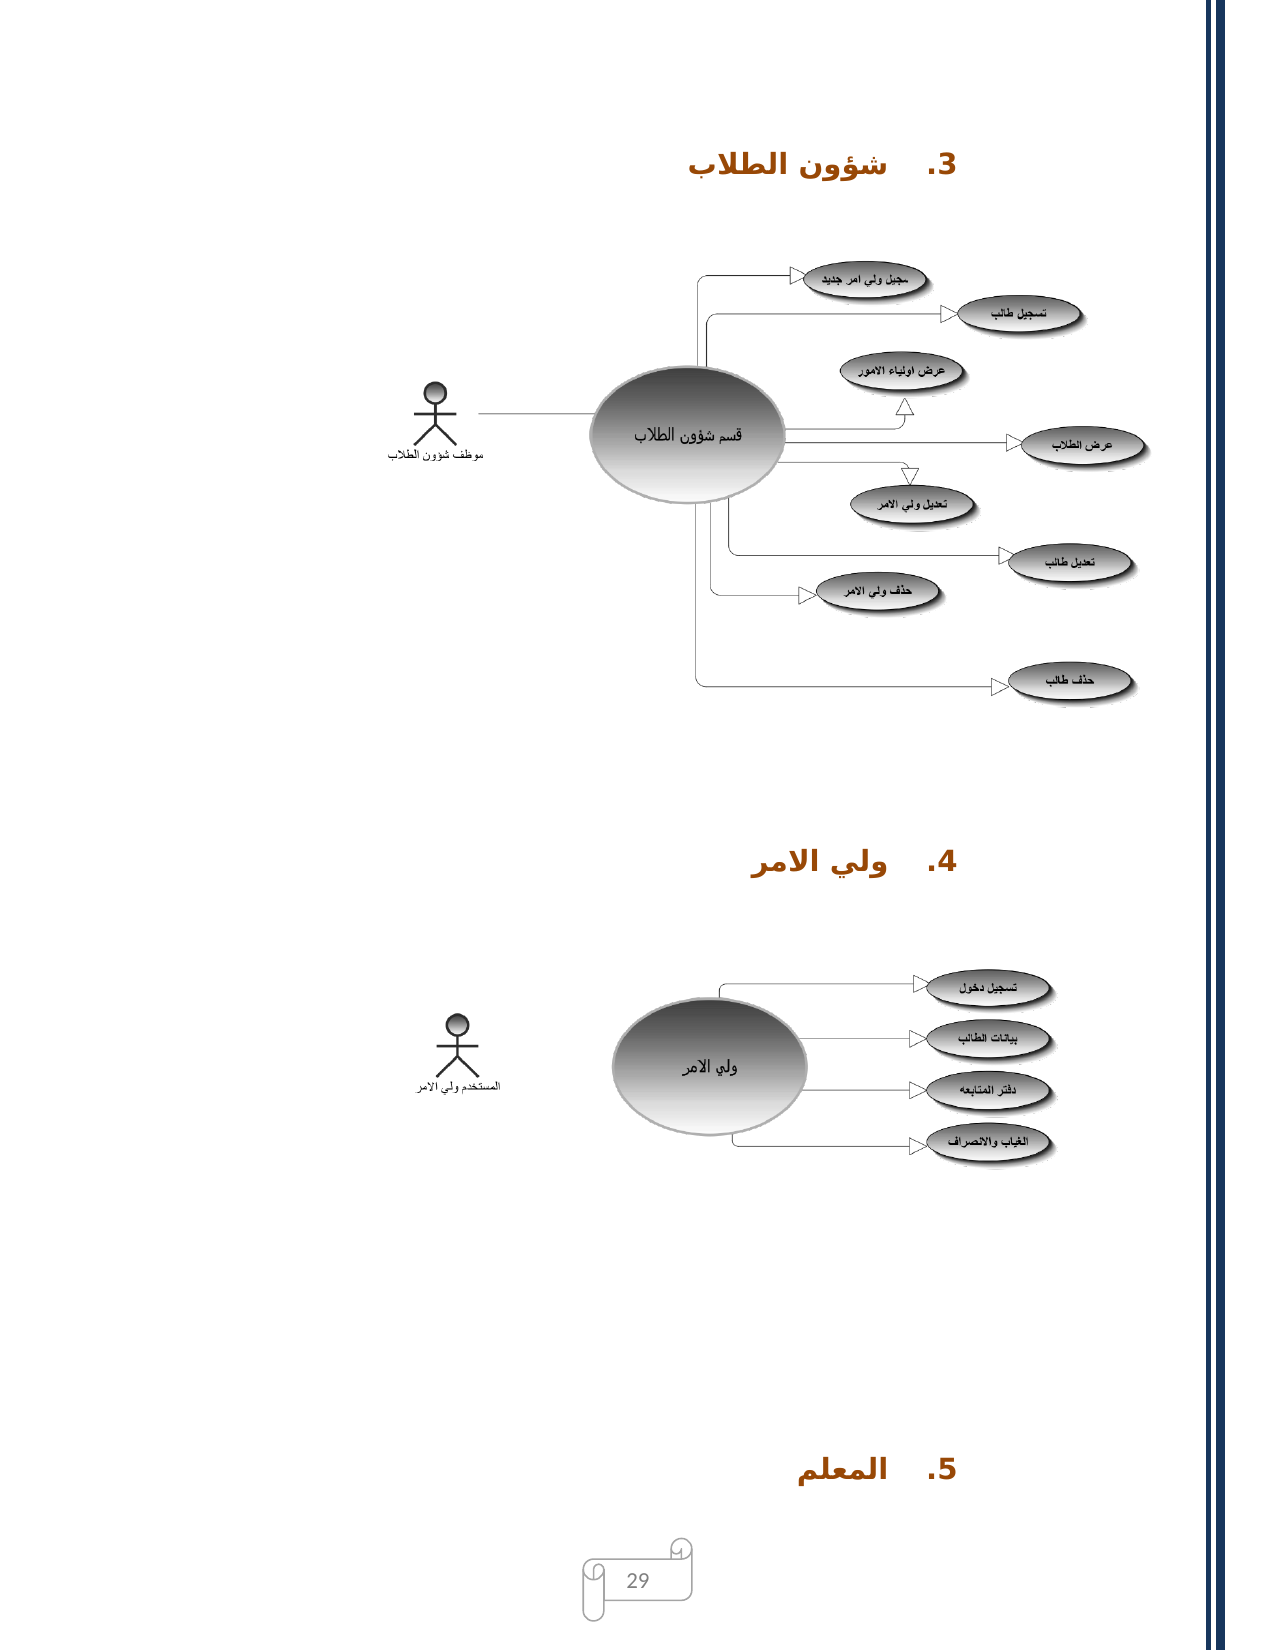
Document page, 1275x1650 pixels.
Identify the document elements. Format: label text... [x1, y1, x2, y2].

list ولي الامر [148, 844, 926, 878]
picture [236, 212, 1173, 742]
list المعلم [148, 1452, 926, 1486]
list شؤون الطلاب [148, 148, 926, 182]
picture [256, 902, 1212, 1221]
